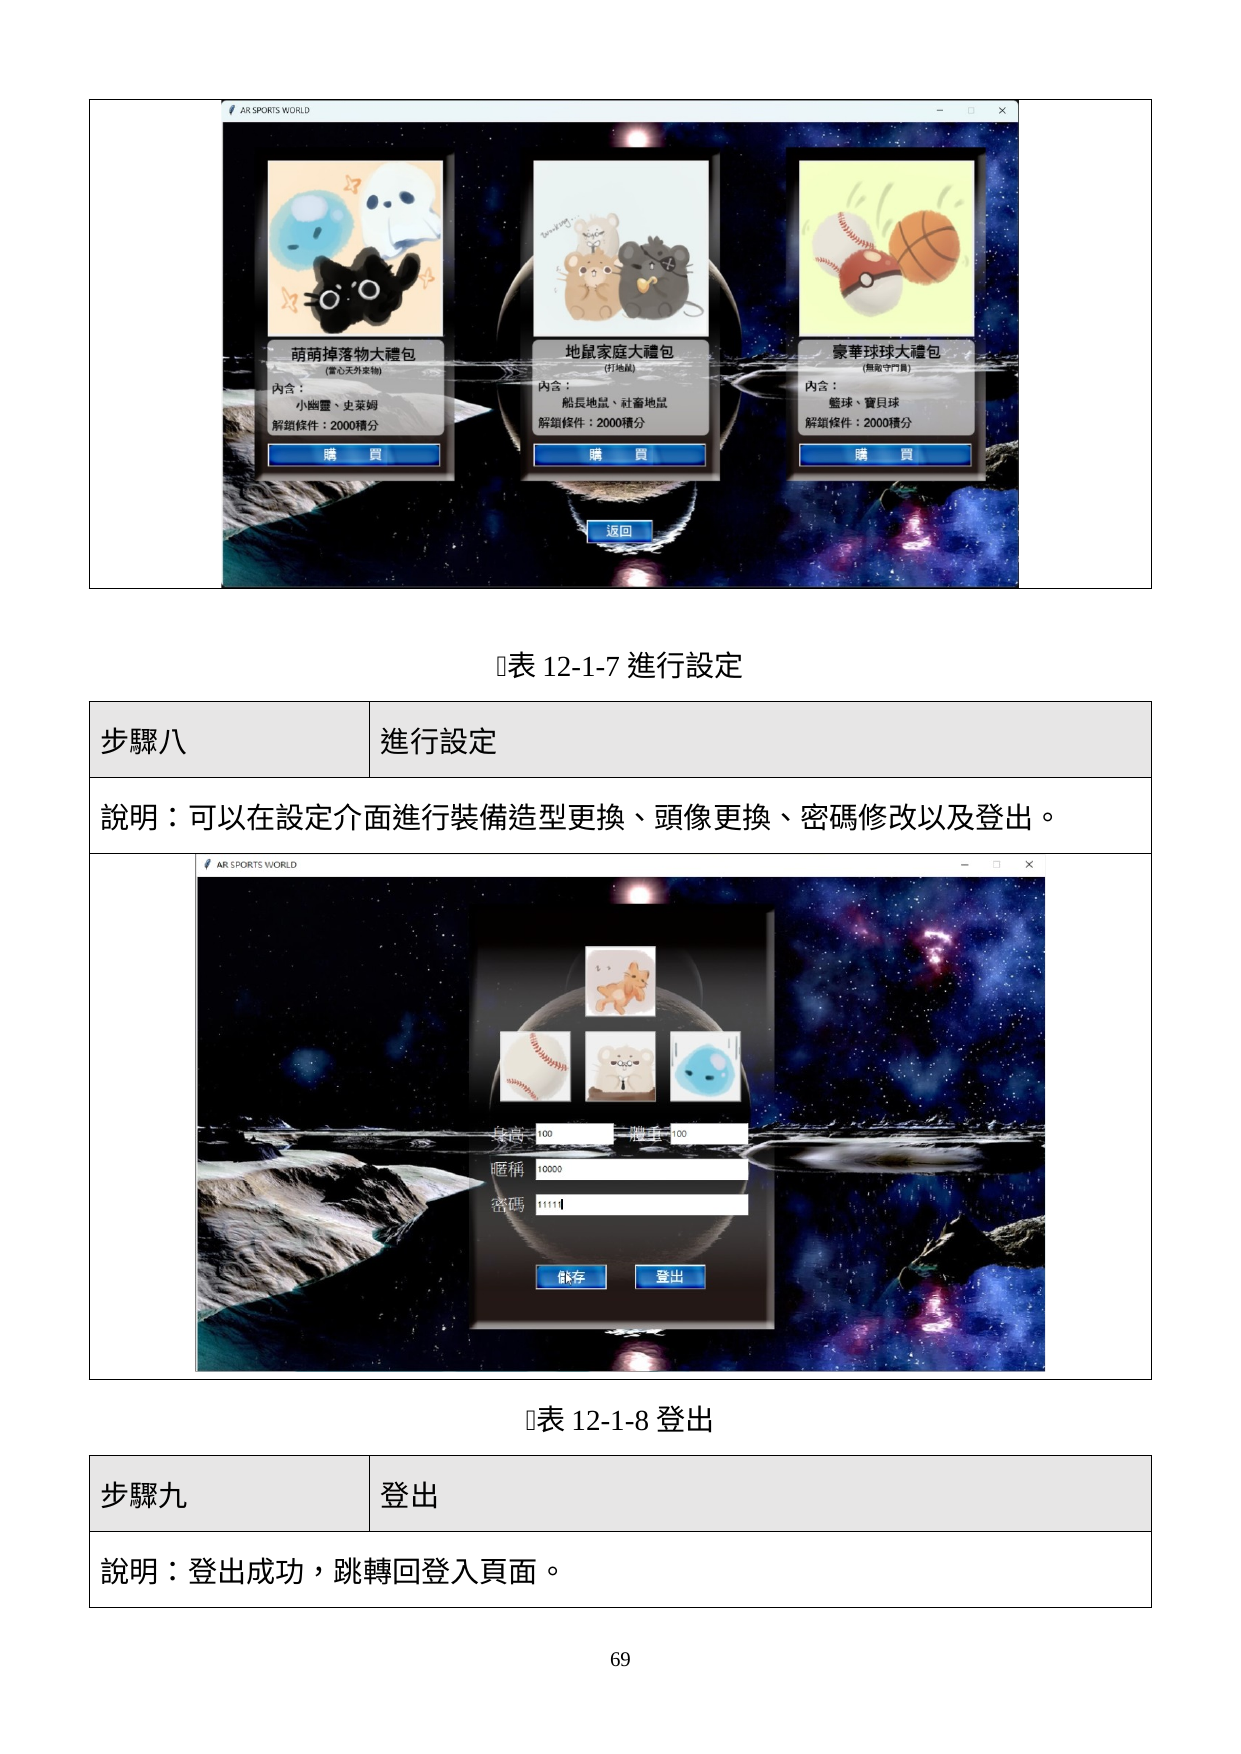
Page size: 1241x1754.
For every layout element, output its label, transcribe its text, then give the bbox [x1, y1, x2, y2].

text 表12-1-7 進行設定 [89, 626, 1152, 701]
table_header 登出 [370, 1456, 1151, 1531]
table_cell 說明：可以在設定介面進行裝備造型更換、頭像更換、密碼修改以及登出。 [90, 778, 1151, 853]
table_header 步驟九 [90, 1456, 369, 1531]
table_cell [90, 854, 1151, 1379]
picture [195, 854, 1046, 1372]
picture [221, 100, 1019, 588]
table_cell 說明：登出成功，跳轉回登入頁面。 [90, 1532, 1151, 1607]
text 表12-1-8 登出 [89, 1380, 1152, 1455]
table_cell [90, 100, 221, 587]
table_header 進行設定 [370, 702, 1151, 777]
table_header 步驟八 [90, 702, 369, 777]
table_cell [1019, 100, 1151, 587]
